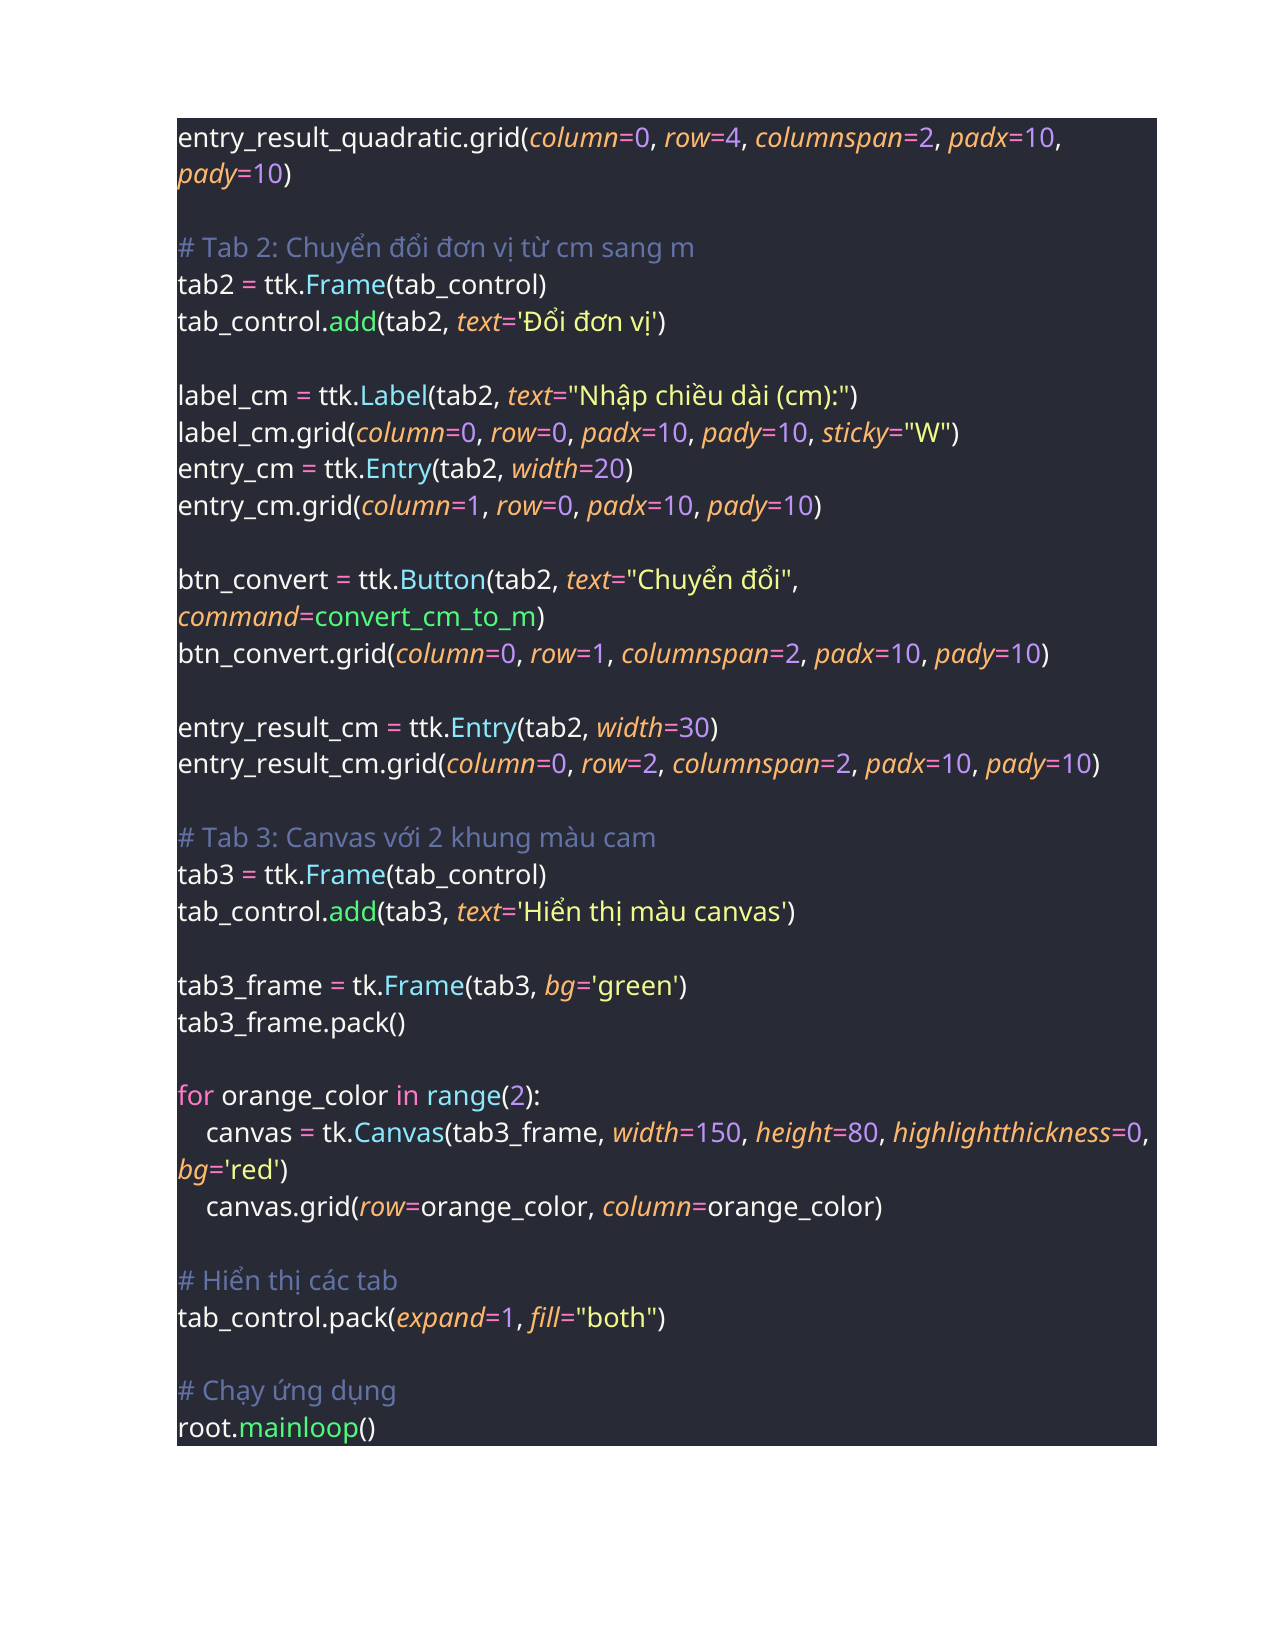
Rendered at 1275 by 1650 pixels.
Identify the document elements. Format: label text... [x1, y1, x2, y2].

text tab_control.add(tab2, text='Đổi đơn vị') [177, 302, 1157, 339]
text # Hiển thị các tab [177, 1261, 1157, 1298]
text # Tab 2: Chuyển đổi đơn vị từ cm sang m [177, 229, 1157, 266]
text btn_convert = ttk.Button(tab2, text="Chuyển đổi", command=convert_cm_to_m) [177, 561, 1157, 634]
text entry_result_cm = ttk.Entry(tab2, width=30) [177, 708, 1157, 745]
text # Tab 3: Canvas với 2 khung màu cam [177, 819, 1157, 856]
text tab3_frame.pack() [177, 1003, 1157, 1040]
text tab3 = ttk.Frame(tab_control) [177, 856, 1157, 892]
text entry_cm = ttk.Entry(tab2, width=20) [177, 450, 1157, 487]
text label_cm.grid(column=0, row=0, padx=10, pady=10, sticky="W") [177, 413, 1157, 450]
text btn_convert.grid(column=0, row=1, columnspan=2, padx=10, pady=10) [177, 634, 1157, 671]
text tab2 = ttk.Frame(tab_control) [177, 266, 1157, 302]
text root.mainloop() [177, 1409, 1157, 1446]
text tab3_frame = tk.Frame(tab3, bg='green') [177, 966, 1157, 1003]
text canvas.grid(row=orange_color, column=orange_color) [177, 1187, 1157, 1224]
text # Chạy ứng dụng [177, 1372, 1157, 1409]
text tab_control.pack(expand=1, fill="both") [177, 1298, 1157, 1335]
text tab_control.add(tab3, text='Hiển thị màu canvas') [177, 892, 1157, 929]
text entry_cm.grid(column=1, row=0, padx=10, pady=10) [177, 487, 1157, 524]
text entry_result_quadratic.grid(column=0, row=4, columnspan=2, padx=10, pady=10) [177, 118, 1157, 192]
text canvas = tk.Canvas(tab3_frame, width=150, height=80, highlightthickness=0, bg='red') [177, 1114, 1157, 1187]
text for orange_color in range(2): [177, 1077, 1157, 1114]
text entry_result_cm.grid(column=0, row=2, columnspan=2, padx=10, pady=10) [177, 745, 1157, 782]
text label_cm = ttk.Label(tab2, text="Nhập chiều dài (cm):") [177, 376, 1157, 413]
